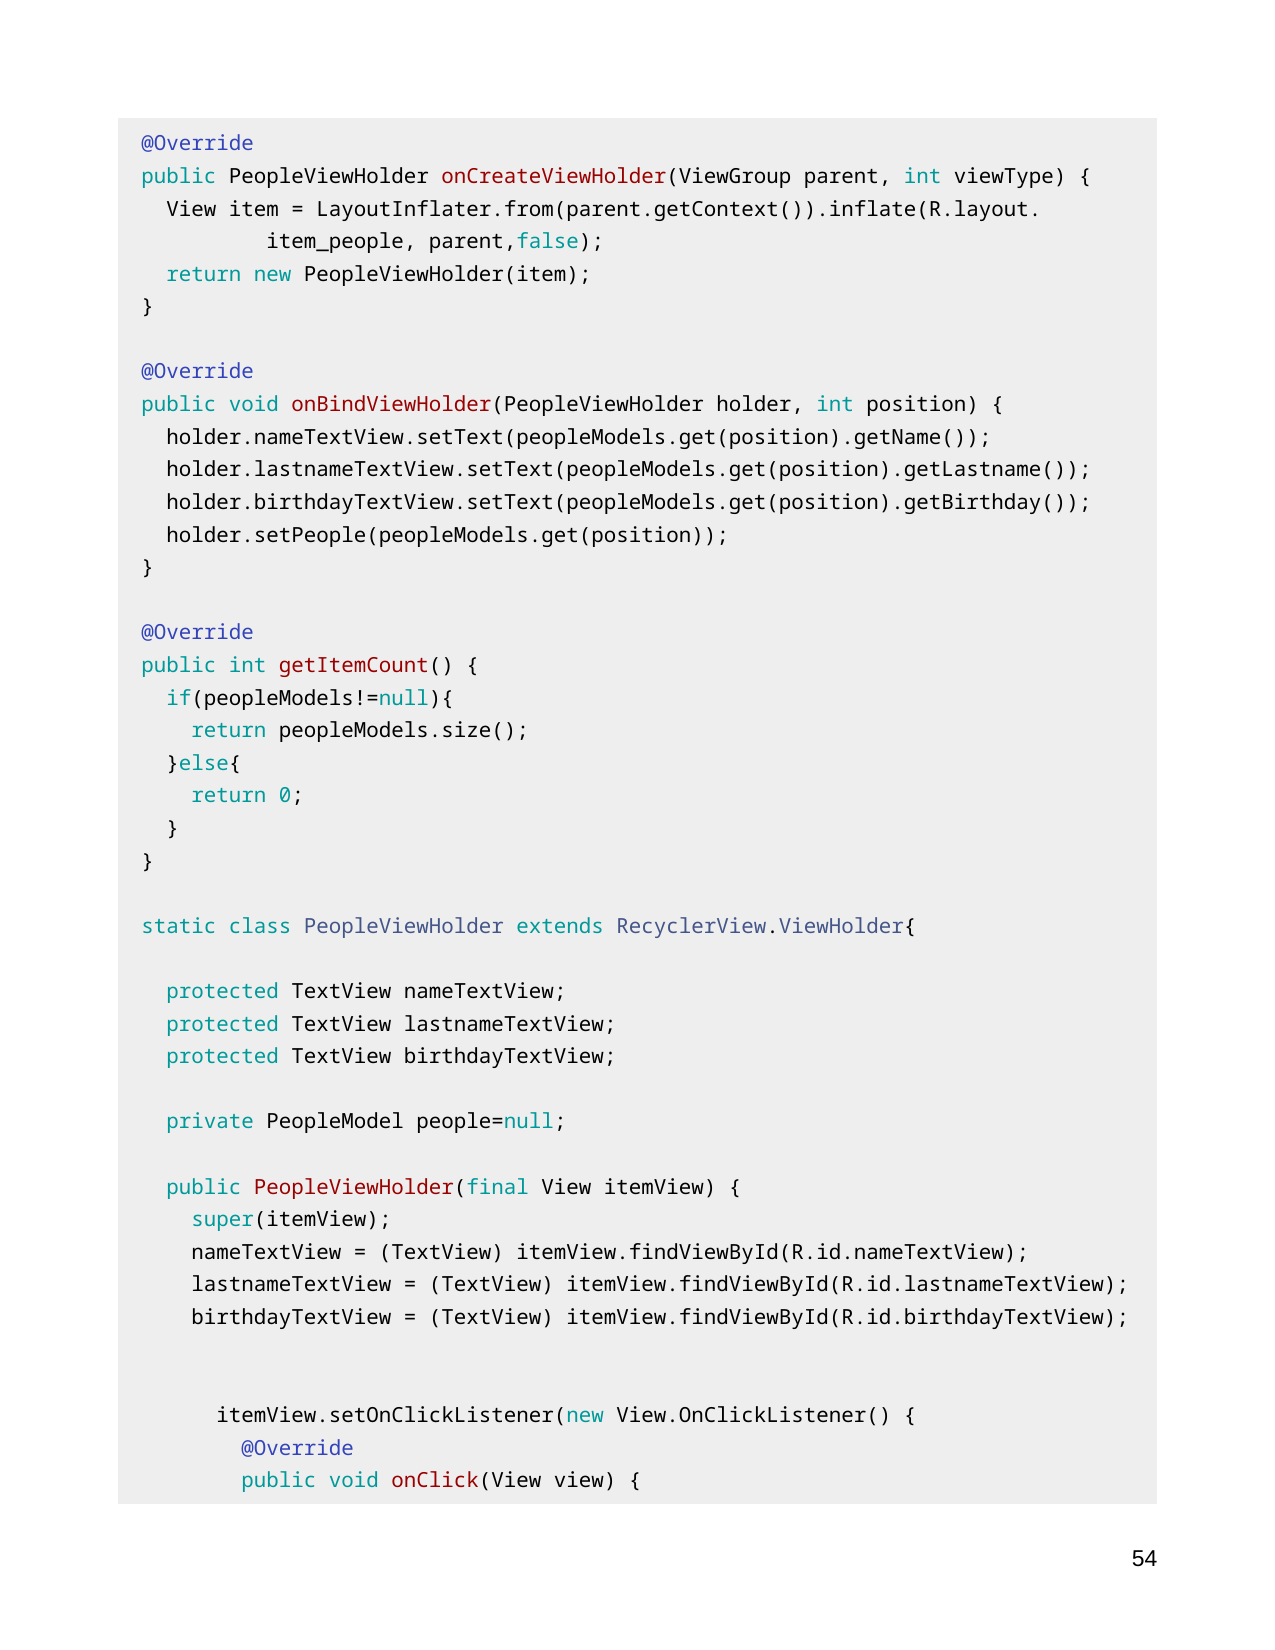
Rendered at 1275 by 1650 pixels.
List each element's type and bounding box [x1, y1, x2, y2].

table_header [118, 118, 1157, 1504]
